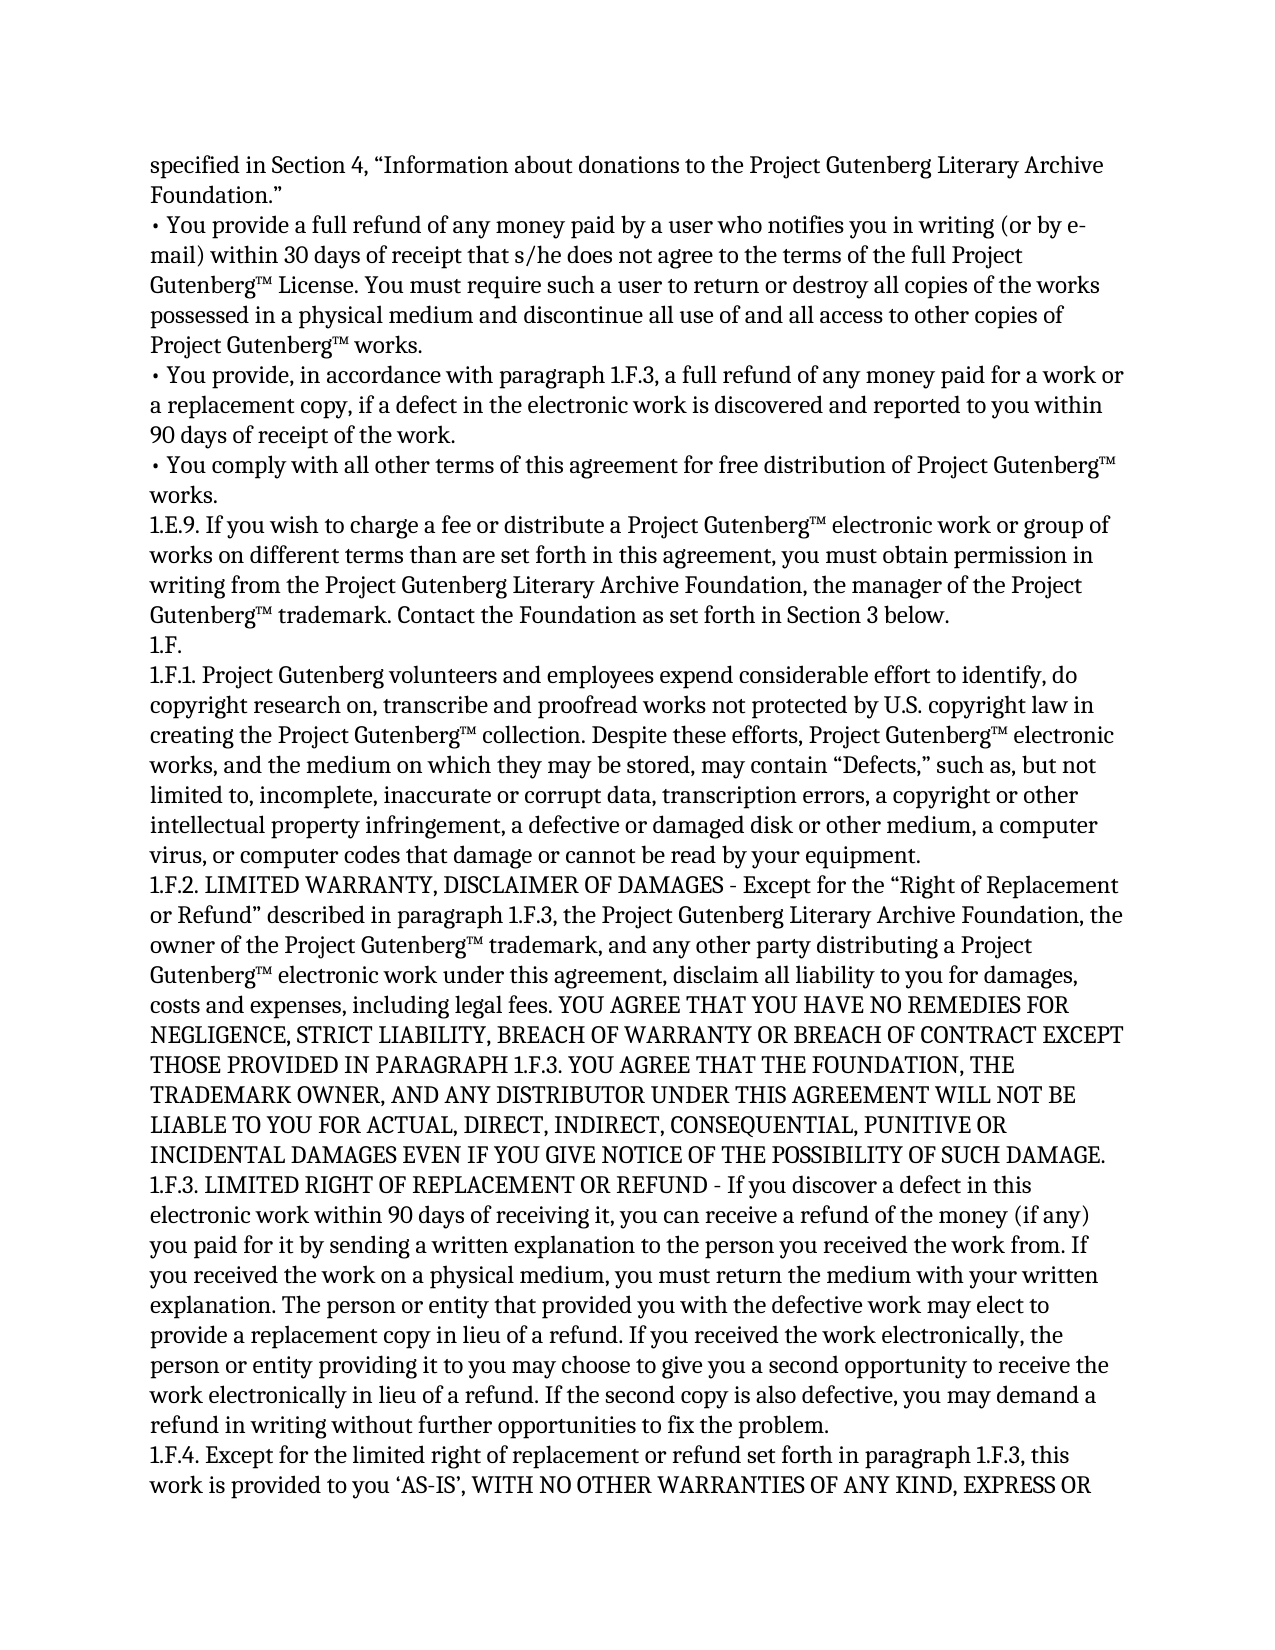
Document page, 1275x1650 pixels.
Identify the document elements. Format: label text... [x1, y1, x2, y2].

text 1.F.2. LIMITED WARRANTY, DISCLAIMER OF DAMAGES - Except for the “Right of Replacement or Refund” described in paragraph 1.F.3, the Project Gutenberg Literary Archive Foundation, the owner of the Project Gutenberg™ trademark, and any other party distributing a Project Gutenberg™ electronic work under this agreement, disclaim all liability to you for damages, costs and expenses, including legal fees. YOU AGREE THAT YOU HAVE NO REMEDIES FOR NEGLIGENCE, STRICT LIABILITY, BREACH OF WARRANTY OR BREACH OF CONTRACT EXCEPT THOSE PROVIDED IN PARAGRAPH 1.F.3. YOU AGREE THAT THE FOUNDATION, THE TRADEMARK OWNER, AND ANY DISTRIBUTOR UNDER THIS AGREEMENT WILL NOT BE LIABLE TO YOU FOR ACTUAL, DIRECT, INDIRECT, CONSEQUENTIAL, PUNITIVE OR INCIDENTAL DAMAGES EVEN IF YOU GIVE NOTICE OF THE POSSIBILITY OF SUCH DAMAGE. [150, 870, 1125, 1170]
text • You provide a full refund of any money paid by a user who notifies you in writing (or by e-mail) within 30 days of receipt that s/he does not agree to the terms of the full Project Gutenberg™ License. You must require such a user to return or destroy all copies of the works possessed in a physical medium and discontinue all use of and all access to other copies of Project Gutenberg™ works. [150, 210, 1125, 360]
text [150, 1440, 1125, 1500]
text 1.F. [150, 630, 1125, 660]
text 1.E.9. If you wish to charge a fee or distribute a Project Gutenberg™ electronic work or group of works on different terms than are set forth in this agreement, you must obtain permission in writing from the Project Gutenberg Literary Archive Foundation, the manager of the Project Gutenberg™ trademark. Contact the Foundation as set forth in Section 3 below. [150, 510, 1125, 630]
text • You comply with all other terms of this agreement for free distribution of Project Gutenberg™ works. [150, 450, 1125, 510]
text 1.F.1. Project Gutenberg volunteers and employees expend considerable effort to identify, do copyright research on, transcribe and proofread works not protected by U.S. copyright law in creating the Project Gutenberg™ collection. Despite these efforts, Project Gutenberg™ electronic works, and the medium on which they may be stored, may contain “Defects,” such as, but not limited to, incomplete, inaccurate or corrupt data, transcription errors, a copyright or other intellectual property infringement, a defective or damaged disk or other medium, a computer virus, or computer codes that damage or cannot be read by your equipment. [150, 660, 1125, 870]
text 1.F.3. LIMITED RIGHT OF REPLACEMENT OR REFUND - If you discover a defect in this electronic work within 90 days of receiving it, you can receive a refund of the money (if any) you paid for it by sending a written explanation to the person you received the work from. If you received the work on a physical medium, you must return the medium with your written explanation. The person or entity that provided you with the defective work may elect to provide a replacement copy in lieu of a refund. If you received the work electronically, the person or entity providing it to you may choose to give you a second opportunity to receive the work electronically in lieu of a refund. If the second copy is also defective, you may demand a refund in writing without further opportunities to fix the problem. [150, 1170, 1125, 1440]
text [150, 150, 1125, 210]
text • You provide, in accordance with paragraph 1.F.3, a full refund of any money paid for a work or a replacement copy, if a defect in the electronic work is discovered and reported to you within 90 days of receipt of the work. [150, 360, 1125, 450]
